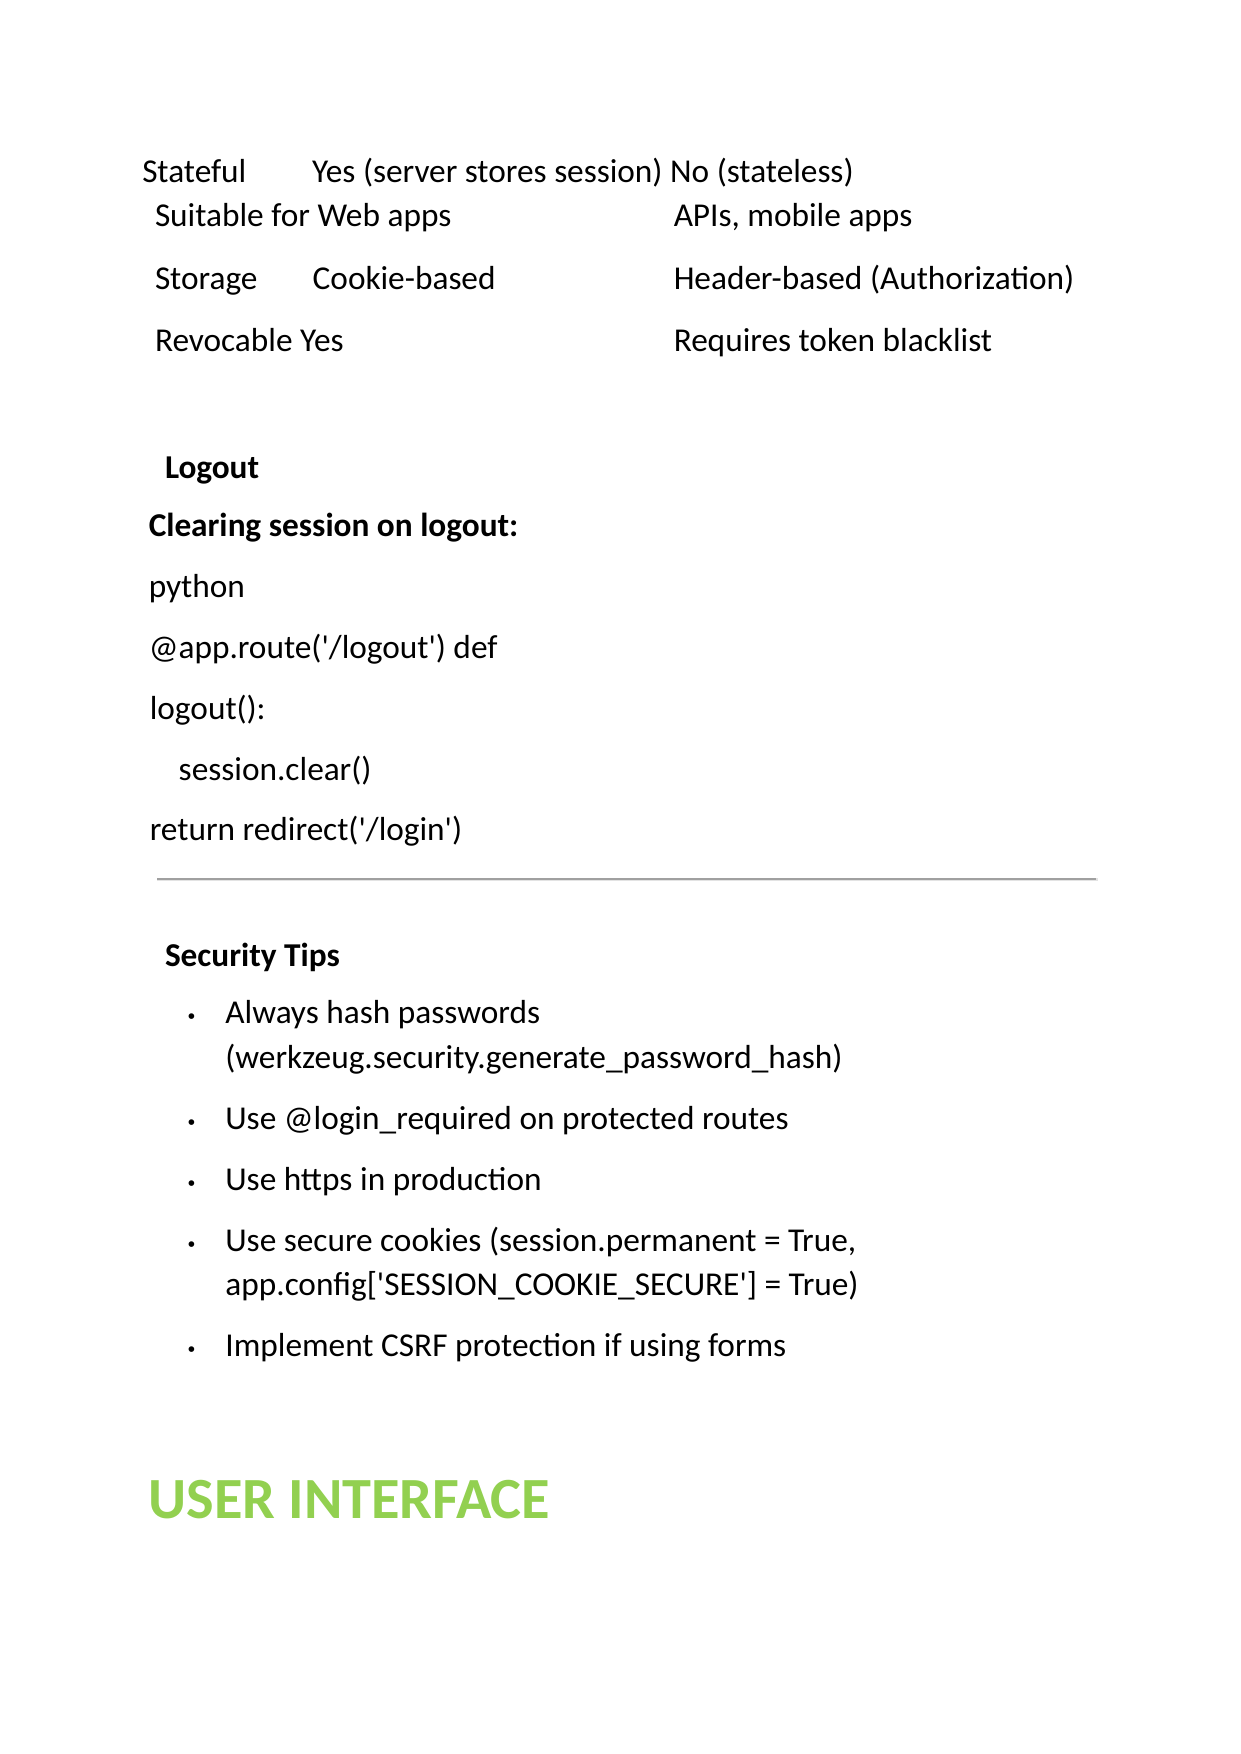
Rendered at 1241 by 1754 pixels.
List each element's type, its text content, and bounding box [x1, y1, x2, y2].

text Logout [148, 447, 1189, 487]
text USER INTERFACE [148, 1462, 1189, 1533]
table_cell Revocable Yes [155, 312, 667, 362]
text @app.route('/logout') def logout(): [148, 626, 499, 727]
list Use https in production [188, 1158, 1073, 1198]
table_header APIs, mobile apps [667, 194, 1082, 245]
list Use secure cookies (session.permanent = True, app.config['SESSION_COOKIE_SECURE'] = True) [188, 1219, 1073, 1304]
list Implement CSRF protection if using forms [188, 1324, 1073, 1365]
table_cell Storage Cookie-based [155, 245, 667, 312]
text Stateful Yes (server stores session) No (stateless) [142, 150, 1189, 191]
text Security Tips [148, 934, 1189, 974]
list Use @login_required on protected routes [188, 1097, 1073, 1138]
table_cell Requires token blacklist [667, 312, 1082, 362]
text (werkzeug.security.generate_password_hash) [225, 1036, 1073, 1077]
list Always hash passwords [188, 992, 1073, 1032]
table_cell Header-based (Authorization) [667, 245, 1082, 312]
text Clearing session on logout: [148, 504, 1189, 545]
text session.clear() return redirect('/login') [148, 747, 493, 849]
table_header Suitable for Web apps [155, 194, 667, 245]
text python [148, 565, 1073, 606]
